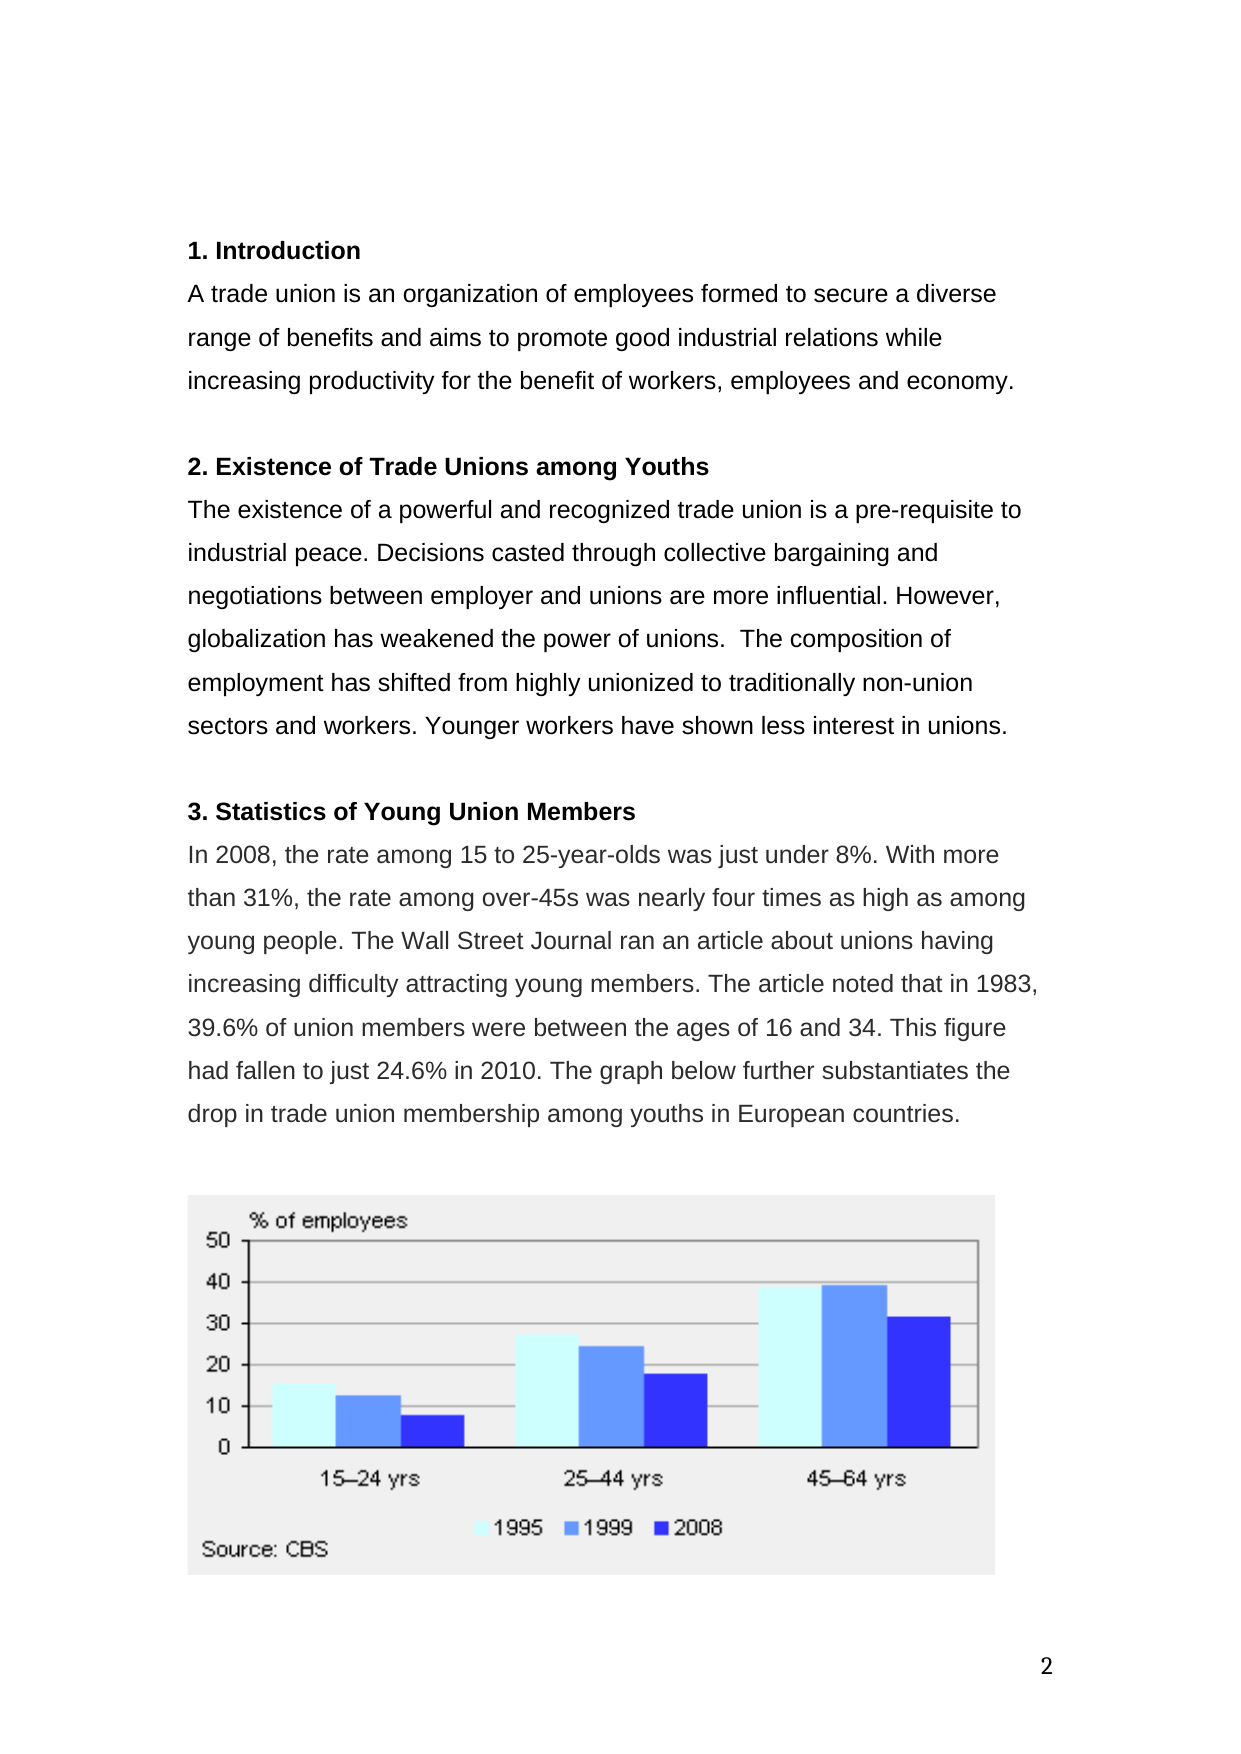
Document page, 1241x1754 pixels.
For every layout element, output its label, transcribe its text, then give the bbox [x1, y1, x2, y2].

text The existence of a powerful and recognized trade union is a pre-requisite to industrial peace. Decisions casted through collective bargaining and negotiations between employer and unions are more influential. However, globalization has weakened the power of unions. The composition of employment has shifted from highly unionized to traditionally non-union sectors and workers. Younger workers have shown less interest in unions. [187, 495, 1053, 739]
text 1. Introduction [187, 236, 1053, 265]
text In 2008, the rate among 15 to 25-year-olds was just under 8%. With more than 31%, the rate among over-45s was nearly four times as high as among young people. The Wall Street Journal ran an article about unions having increasing difficulty attracting young members. The article noted that in 1983, 39.6% of union members were between the ages of 16 and 34. This figure had fallen to just 24.6% in 2010. The graph below further substantiates the drop in trade union membership among youths in European countries. [187, 840, 1053, 1127]
text A trade union is an organization of employees formed to secure a diverse range of benefits and aims to promote good industrial relations while increasing productivity for the benefit of workers, employees and economy. [187, 279, 1053, 394]
text 2. Existence of Trade Unions among Youths [187, 452, 1053, 481]
text 3. Statistics of Young Union Members [187, 797, 1053, 826]
picture [187, 1195, 996, 1575]
